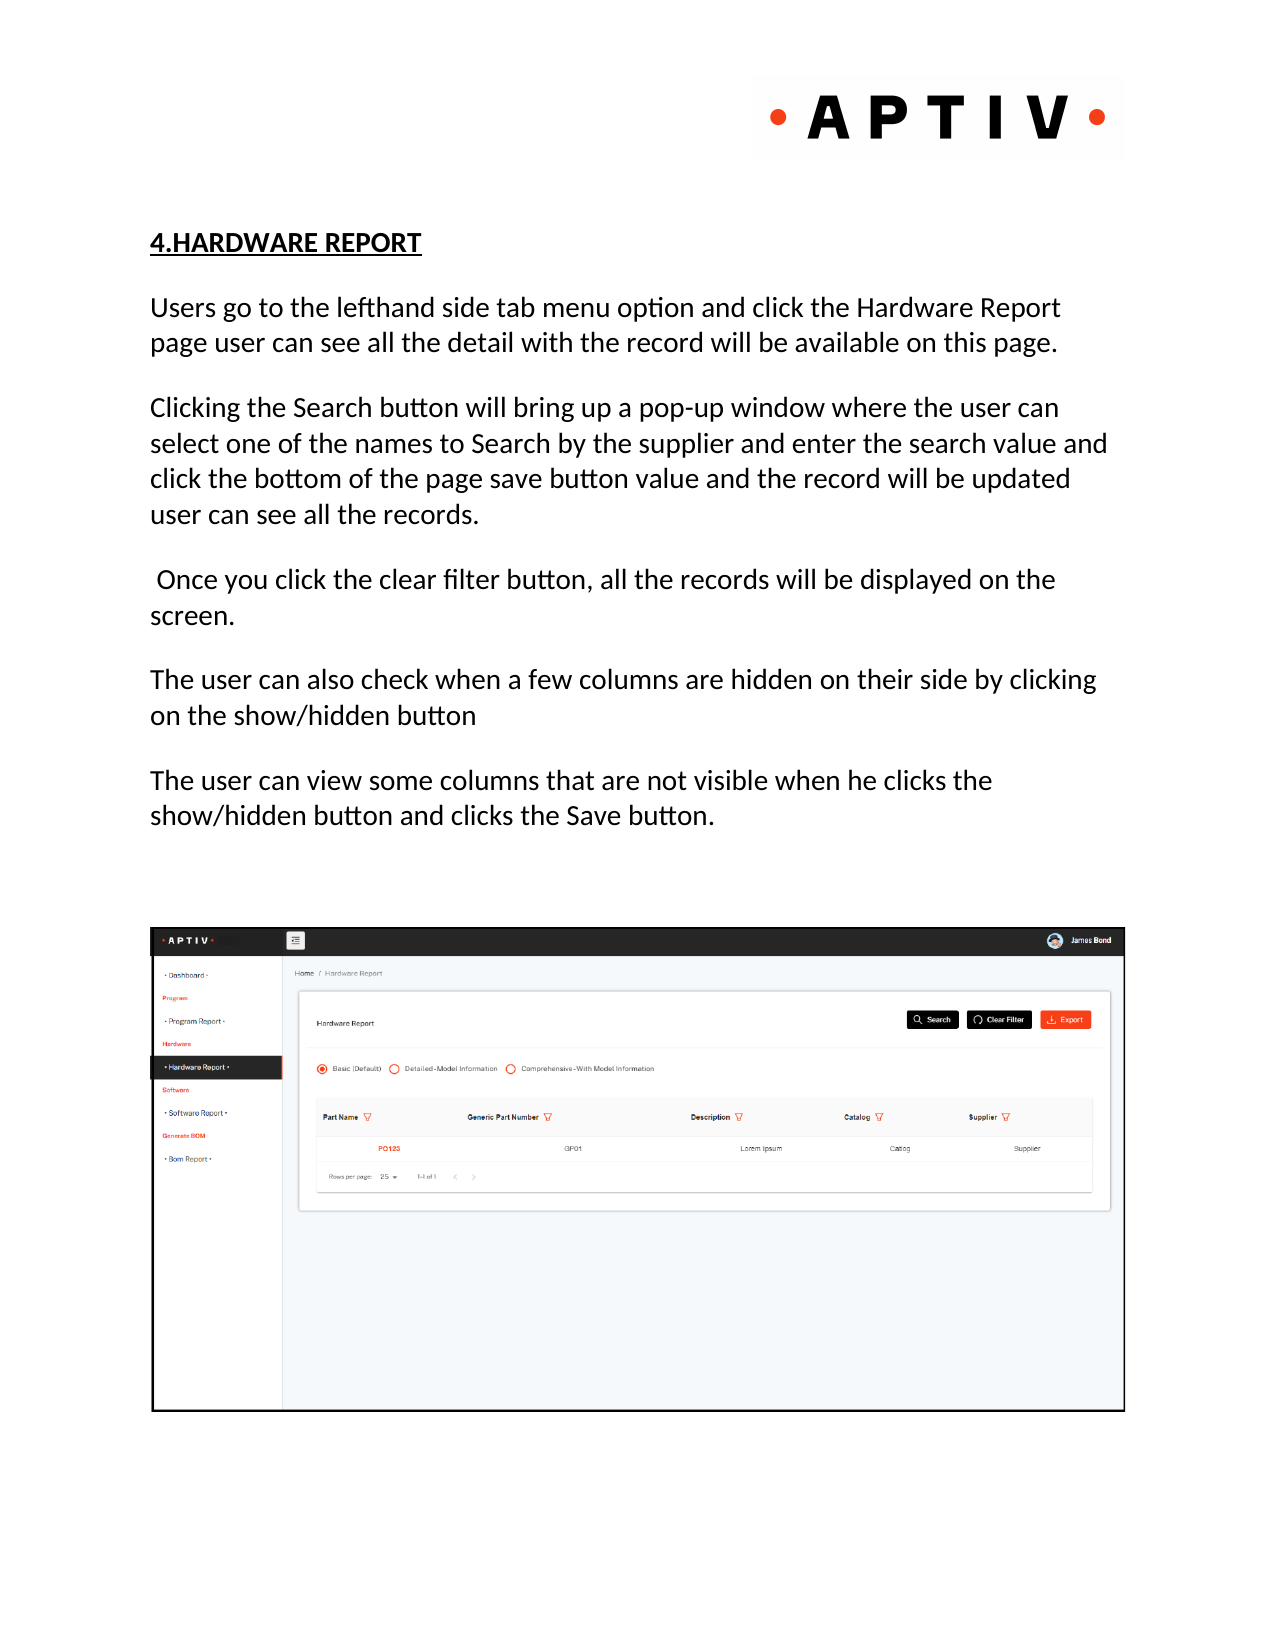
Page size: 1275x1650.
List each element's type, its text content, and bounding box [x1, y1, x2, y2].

text Users go to the lefthand side tab menu option and click the Hardware Report page user can see all the detail with the record will be available on this page. [150, 289, 1125, 360]
text Once you click the clear filter button, all the records will be displayed on the screen. [150, 561, 1125, 632]
picture [150, 927, 1125, 1412]
text The user can view some columns that are not visible when he clicks the show/hidden button and clicks the Save button. [150, 762, 1125, 833]
text 4.HARDWARE REPORT [150, 224, 1125, 260]
picture [749, 75, 1125, 160]
text Clicking the Search button will bring up a pop-up window where the user can select one of the names to Search by the supplier and enter the search value and click the bottom of the page save button value and the record will be updated user can see all the records. [150, 389, 1125, 532]
text The user can also check when a few columns are hidden on their side by clicking on the show/hidden button [150, 661, 1125, 733]
